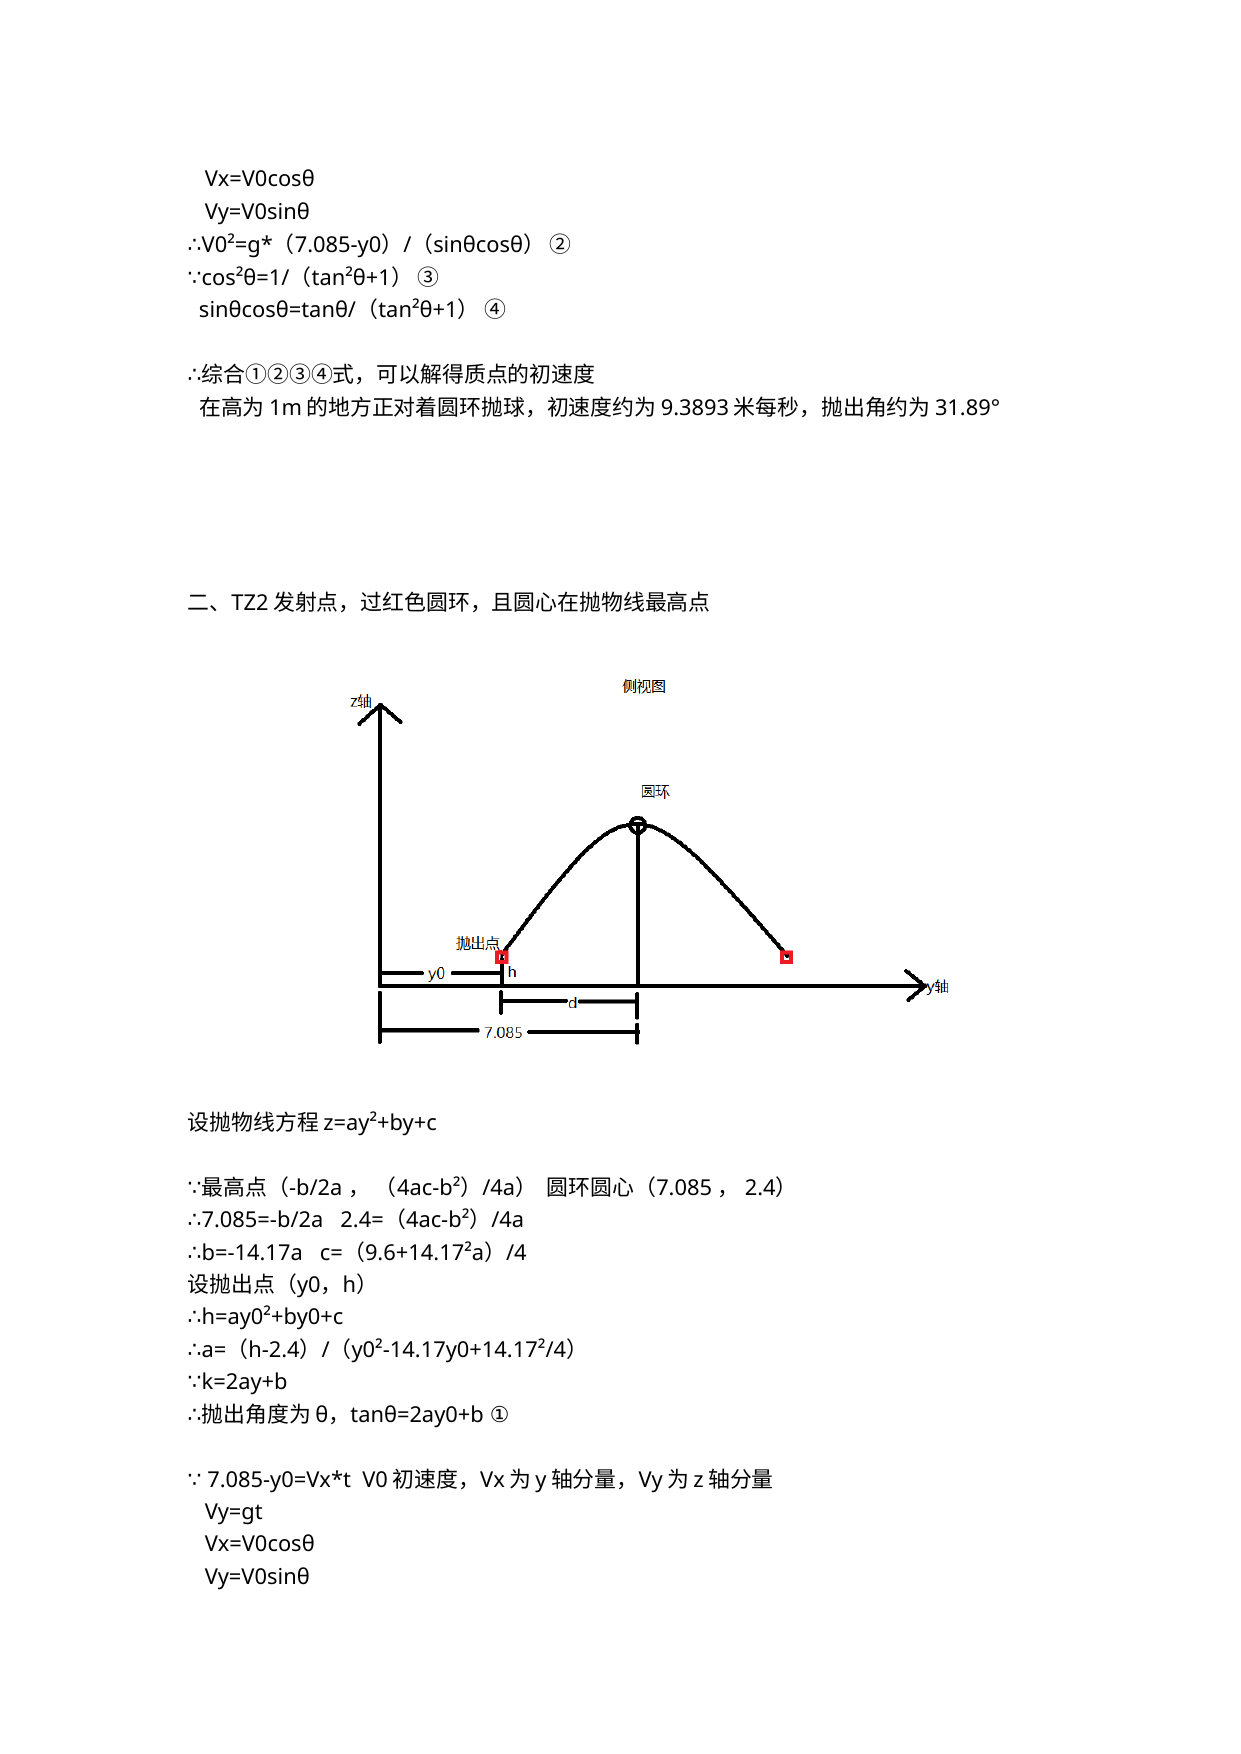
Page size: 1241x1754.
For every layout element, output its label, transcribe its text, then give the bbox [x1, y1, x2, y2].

text ∴b=-14.17a c=（9.6+14.17²a）/4 [187, 1234, 1053, 1267]
text 二、TZ2发射点，过红色圆环，且圆心在抛物线最高点 [187, 584, 1053, 617]
text ∴a=（h-2.4）/（y0²-14.17y0+14.17²/4） [187, 1332, 1053, 1364]
text Vx=V0cosθ [187, 162, 1053, 194]
text ∵k=2ay+b [187, 1364, 1053, 1397]
text ∴抛出角度为θ，tanθ=2ay0+b ① [187, 1397, 1053, 1429]
text 设抛出点（y0，h） [187, 1267, 1053, 1299]
text ∴h=ay0²+by0+c [187, 1299, 1053, 1332]
text sinθcosθ=tanθ/（tan²θ+1） ④ [187, 292, 1053, 324]
text ∴7.085=-b/2a 2.4=（4ac-b²）/4a [187, 1202, 1053, 1234]
text ∵最高点（-b/2a ， （4ac-b²）/4a） 圆环圆心（7.085 ， 2.4） [187, 1169, 1053, 1202]
text Vx=V0cosθ [187, 1527, 1053, 1559]
text Vy=gt [187, 1494, 1053, 1527]
text ∴综合①②③④式，可以解得质点的初速度 [187, 357, 1053, 389]
picture [187, 649, 1053, 1085]
text ∴V0²=g*（7.085-y0）/（sinθcosθ） ② [187, 227, 1053, 259]
text 设抛物线方程z=ay²+by+c [187, 1104, 1053, 1137]
text Vy=V0sinθ [187, 194, 1053, 227]
text ∵ 7.085-y0=Vx*t V0初速度，Vx为y轴分量，Vy为z轴分量 [187, 1462, 1053, 1494]
text Vy=V0sinθ [187, 1559, 1053, 1592]
text ∵cos²θ=1/（tan²θ+1） ③ [187, 259, 1053, 292]
text 在高为1m的地方正对着圆环抛球，初速度约为9.3893米每秒，抛出角约为31.89° [187, 389, 1053, 422]
